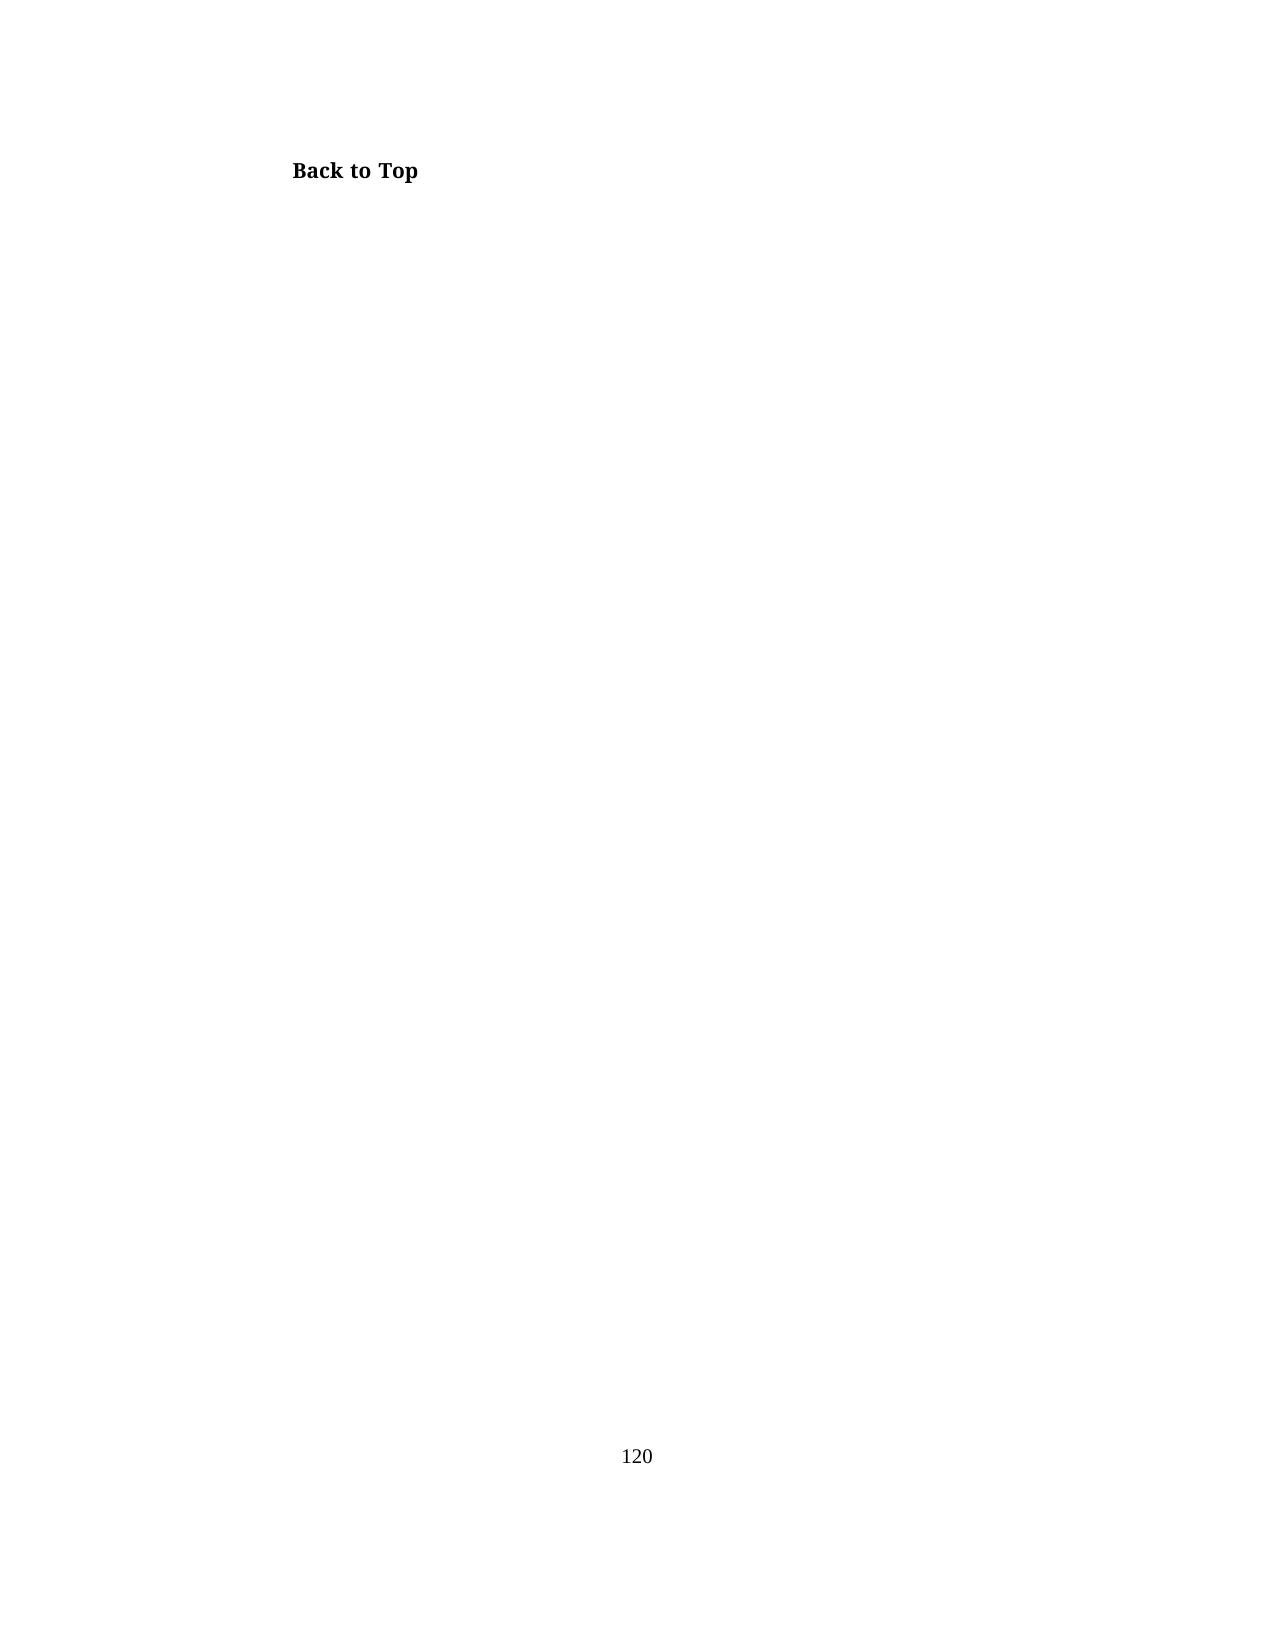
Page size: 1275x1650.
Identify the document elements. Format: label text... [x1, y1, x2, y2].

subtitle Back to Top [292, 156, 1275, 185]
